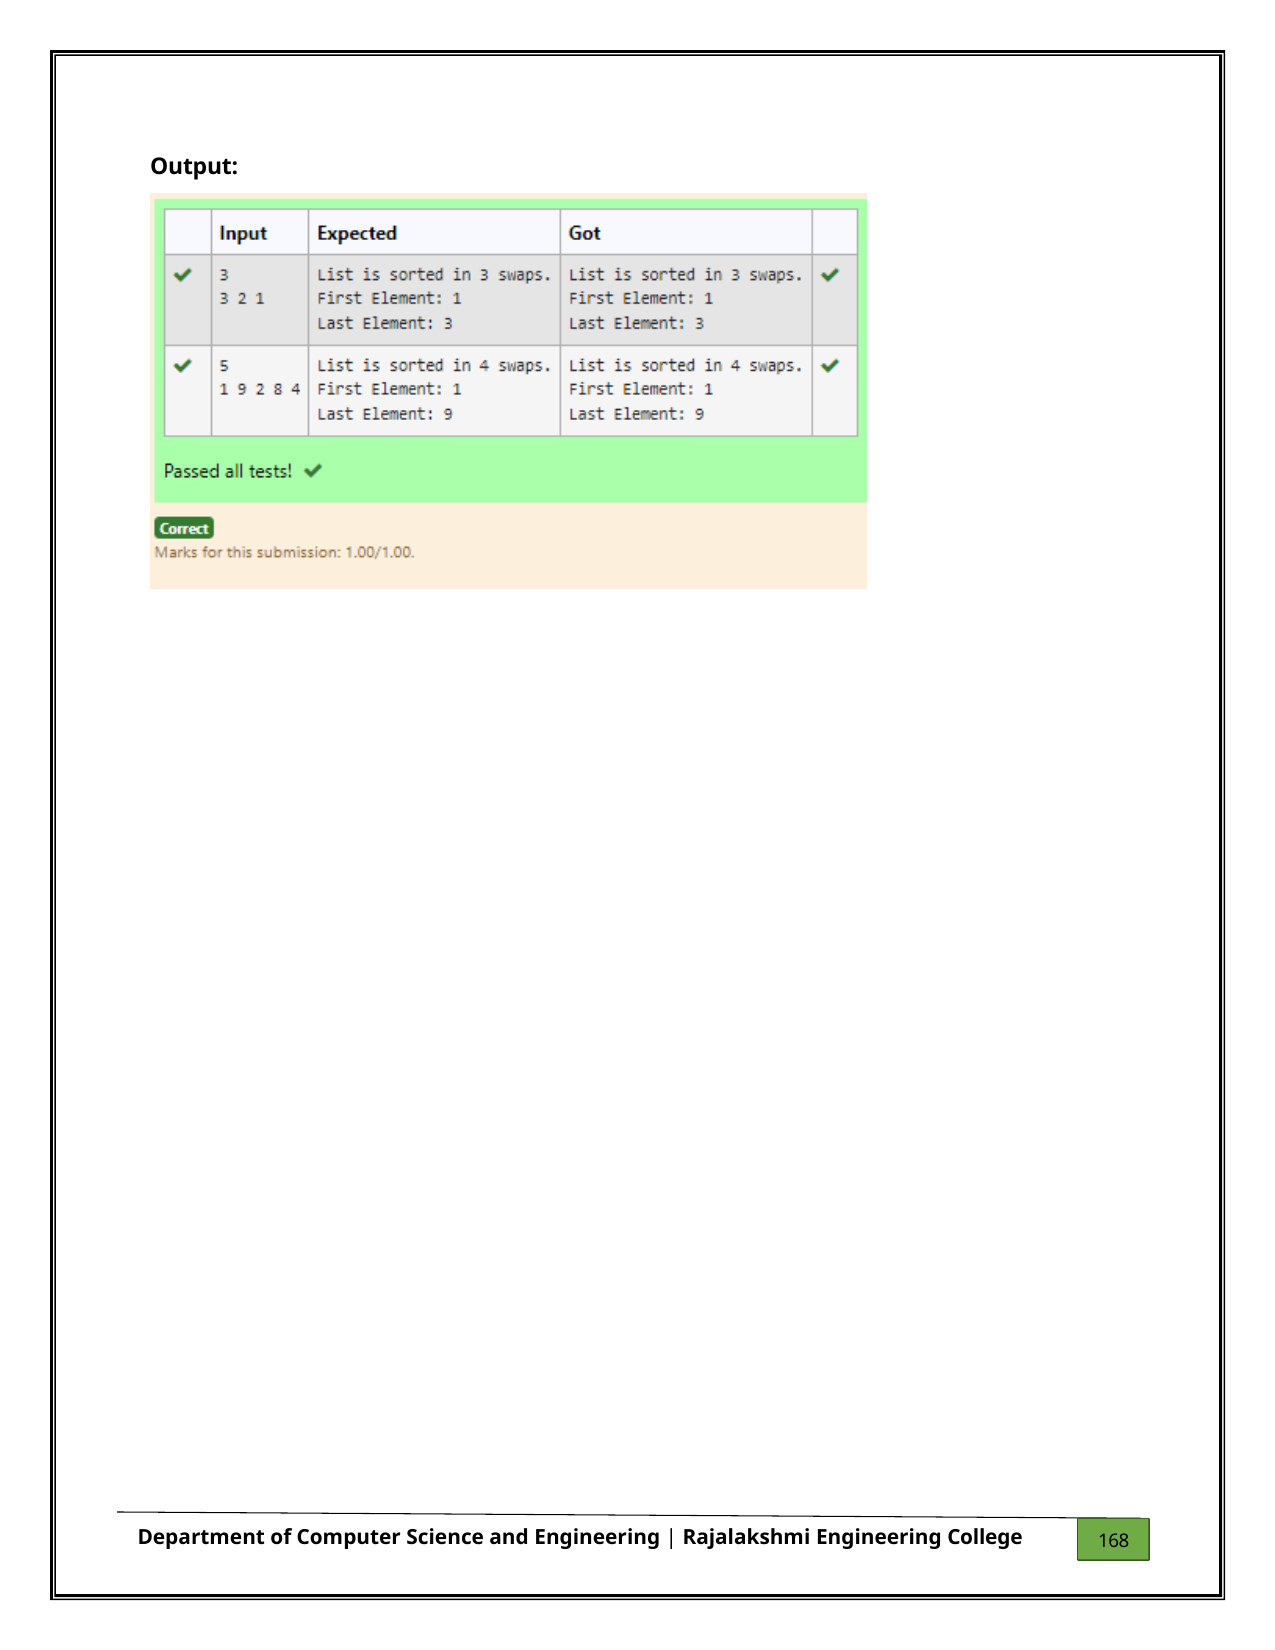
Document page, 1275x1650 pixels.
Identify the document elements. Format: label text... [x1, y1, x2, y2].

text Output: [150, 150, 1137, 181]
picture [150, 193, 868, 589]
